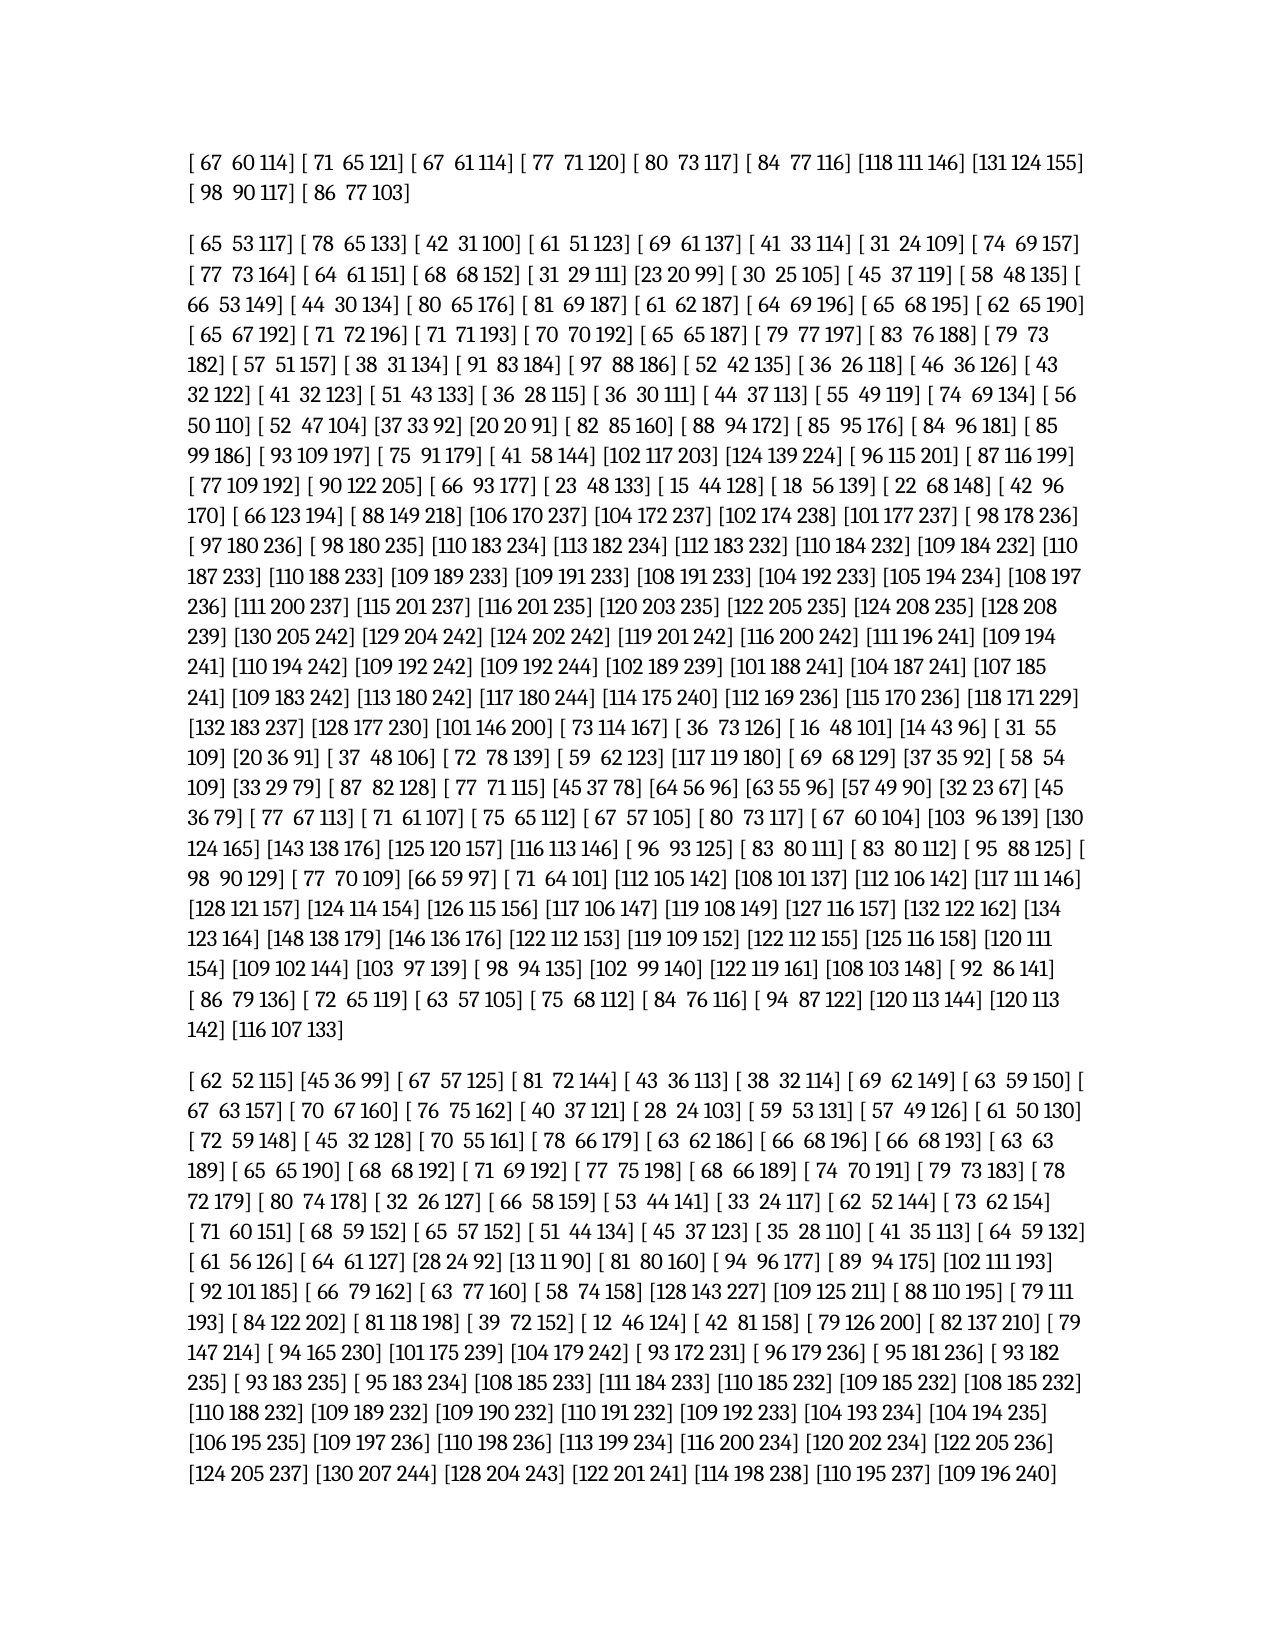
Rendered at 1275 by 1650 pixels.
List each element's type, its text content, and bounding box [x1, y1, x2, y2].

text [187, 1068, 1087, 1487]
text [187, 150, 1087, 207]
text [ 65 53 117] [ 78 65 133] [ 42 31 100] [ 61 51 123] [ 69 61 137] [ 41 33 114] [ 31 24 109] [ 74 69 157] [ 77 73 164] [ 64 61 151] [ 68 68 152] [ 31 29 111] [23 20 99] [ 30 25 105] [ 45 37 119] [ 58 48 135] [ 66 53 149] [ 44 30 134] [ 80 65 176] [ 81 69 187] [ 61 62 187] [ 64 69 196] [ 65 68 195] [ 62 65 190] [ 65 67 192] [ 71 72 196] [ 71 71 193] [ 70 70 192] [ 65 65 187] [ 79 77 197] [ 83 76 188] [ 79 73 182] [ 57 51 157] [ 38 31 134] [ 91 83 184] [ 97 88 186] [ 52 42 135] [ 36 26 118] [ 46 36 126] [ 43 32 122] [ 41 32 123] [ 51 43 133] [ 36 28 115] [ 36 30 111] [ 44 37 113] [ 55 49 119] [ 74 69 134] [ 56 50 110] [ 52 47 104] [37 33 92] [20 20 91] [ 82 85 160] [ 88 94 172] [ 85 95 176] [ 84 96 181] [ 85 99 186] [ 93 109 197] [ 75 91 179] [ 41 58 144] [102 117 203] [124 139 224] [ 96 115 201] [ 87 116 199] [ 77 109 192] [ 90 122 205] [ 66 93 177] [ 23 48 133] [ 15 44 128] [ 18 56 139] [ 22 68 148] [ 42 96 170] [ 66 123 194] [ 88 149 218] [106 170 237] [104 172 237] [102 174 238] [101 177 237] [ 98 178 236] [ 97 180 236] [ 98 180 235] [110 183 234] [113 182 234] [112 183 232] [110 184 232] [109 184 232] [110 187 233] [110 188 233] [109 189 233] [109 191 233] [108 191 233] [104 192 233] [105 194 234] [108 197 236] [111 200 237] [115 201 237] [116 201 235] [120 203 235] [122 205 235] [124 208 235] [128 208 239] [130 205 242] [129 204 242] [124 202 242] [119 201 242] [116 200 242] [111 196 241] [109 194 241] [110 194 242] [109 192 242] [109 192 244] [102 189 239] [101 188 241] [104 187 241] [107 185 241] [109 183 242] [113 180 242] [117 180 244] [114 175 240] [112 169 236] [115 170 236] [118 171 229] [132 183 237] [128 177 230] [101 146 200] [ 73 114 167] [ 36 73 126] [ 16 48 101] [14 43 96] [ 31 55 109] [20 36 91] [ 37 48 106] [ 72 78 139] [ 59 62 123] [117 119 180] [ 69 68 129] [37 35 92] [ 58 54 109] [33 29 79] [ 87 82 128] [ 77 71 115] [45 37 78] [64 56 96] [63 55 96] [57 49 90] [32 23 67] [45 36 79] [ 77 67 113] [ 71 61 107] [ 75 65 112] [ 67 57 105] [ 80 73 117] [ 67 60 104] [103 96 139] [130 124 165] [143 138 176] [125 120 157] [116 113 146] [ 96 93 125] [ 83 80 111] [ 83 80 112] [ 95 88 125] [ 98 90 129] [ 77 70 109] [66 59 97] [ 71 64 101] [112 105 142] [108 101 137] [112 106 142] [117 111 146] [128 121 157] [124 114 154] [126 115 156] [117 106 147] [119 108 149] [127 116 157] [132 122 162] [134 123 164] [148 138 179] [146 136 176] [122 112 153] [119 109 152] [122 112 155] [125 116 158] [120 111 154] [109 102 144] [103 97 139] [ 98 94 135] [102 99 140] [122 119 161] [108 103 148] [ 92 86 141] [ 86 79 136] [ 72 65 119] [ 63 57 105] [ 75 68 112] [ 84 76 116] [ 94 87 122] [120 113 144] [120 113 142] [116 107 133] [187, 231, 1087, 1043]
